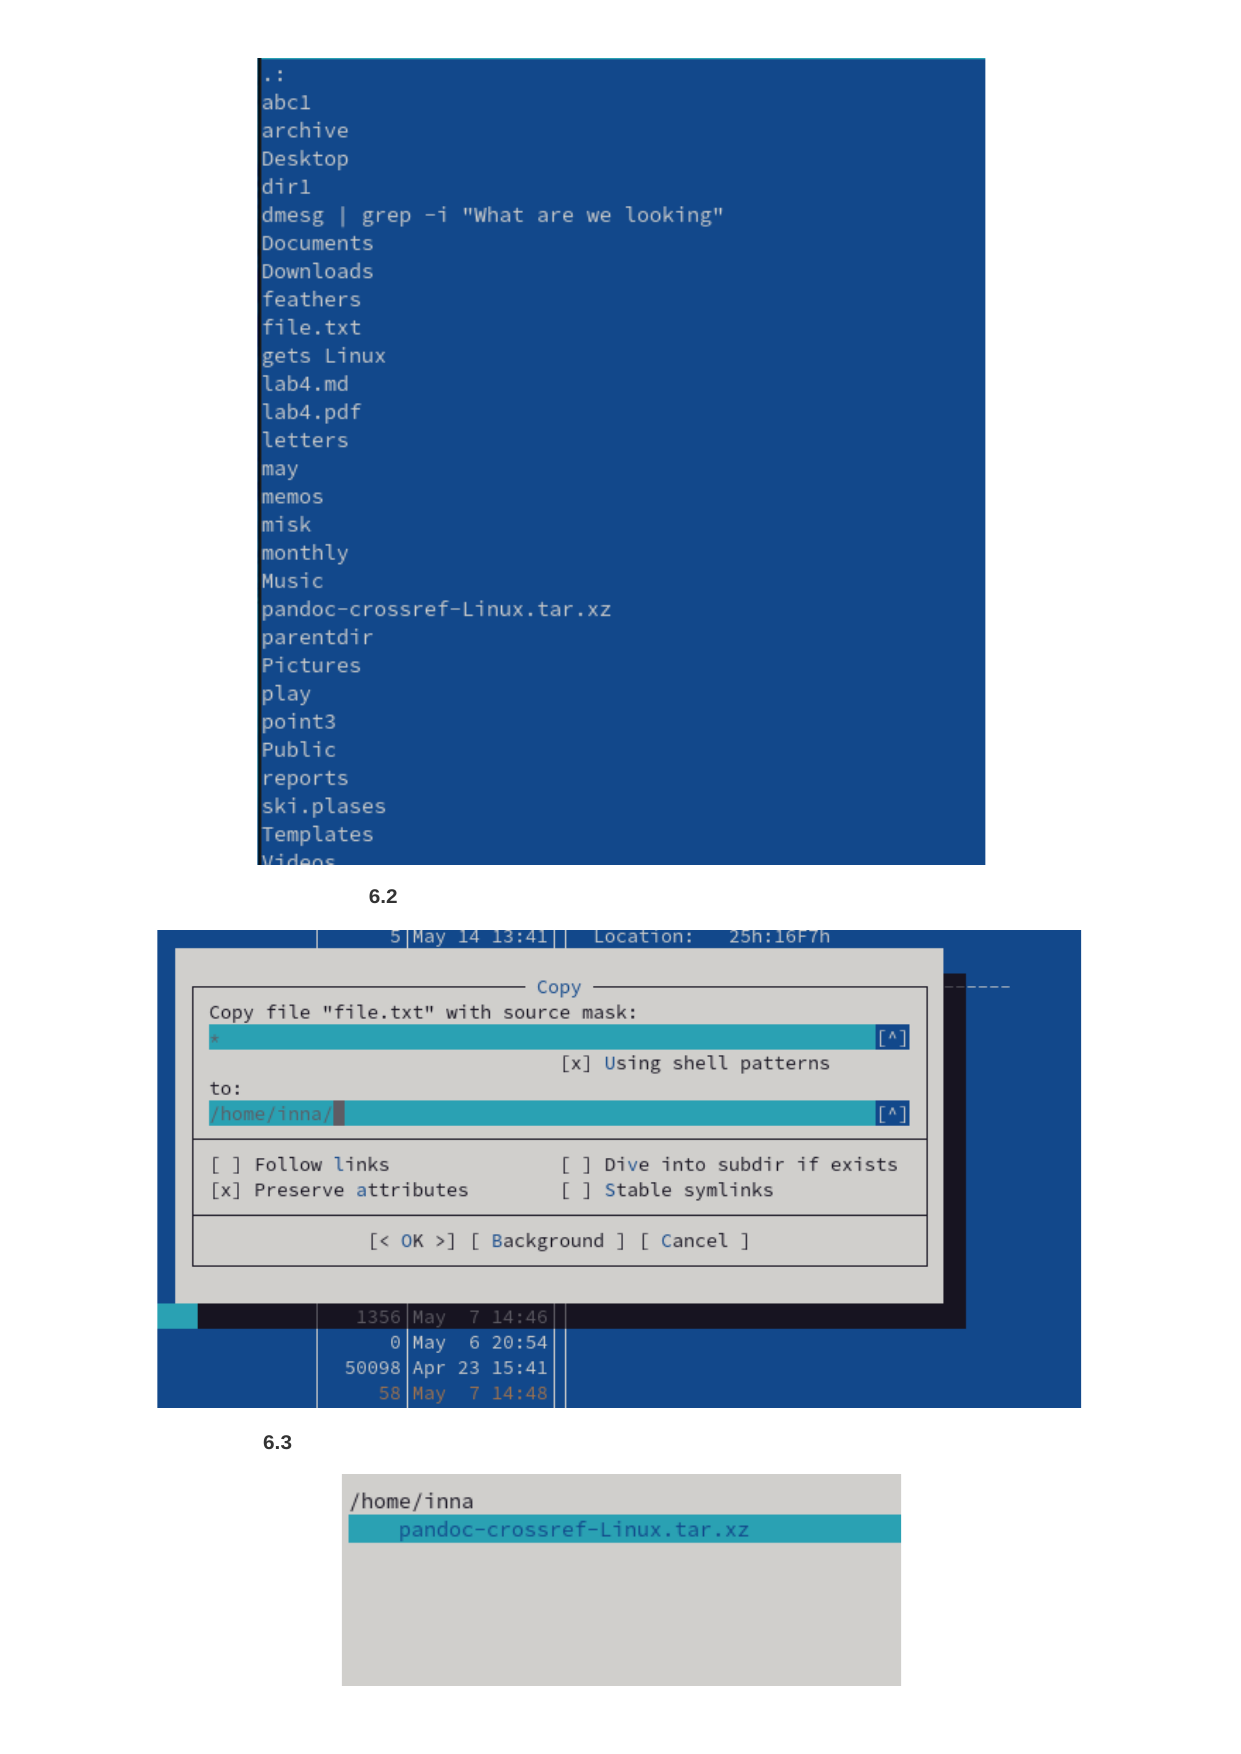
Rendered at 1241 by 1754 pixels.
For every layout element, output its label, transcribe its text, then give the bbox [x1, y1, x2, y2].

picture [341, 1474, 902, 1686]
picture [157, 930, 1082, 1408]
picture [257, 58, 986, 865]
text 6.3 [263, 1431, 1096, 1454]
text 6.2 [368, 885, 1096, 908]
